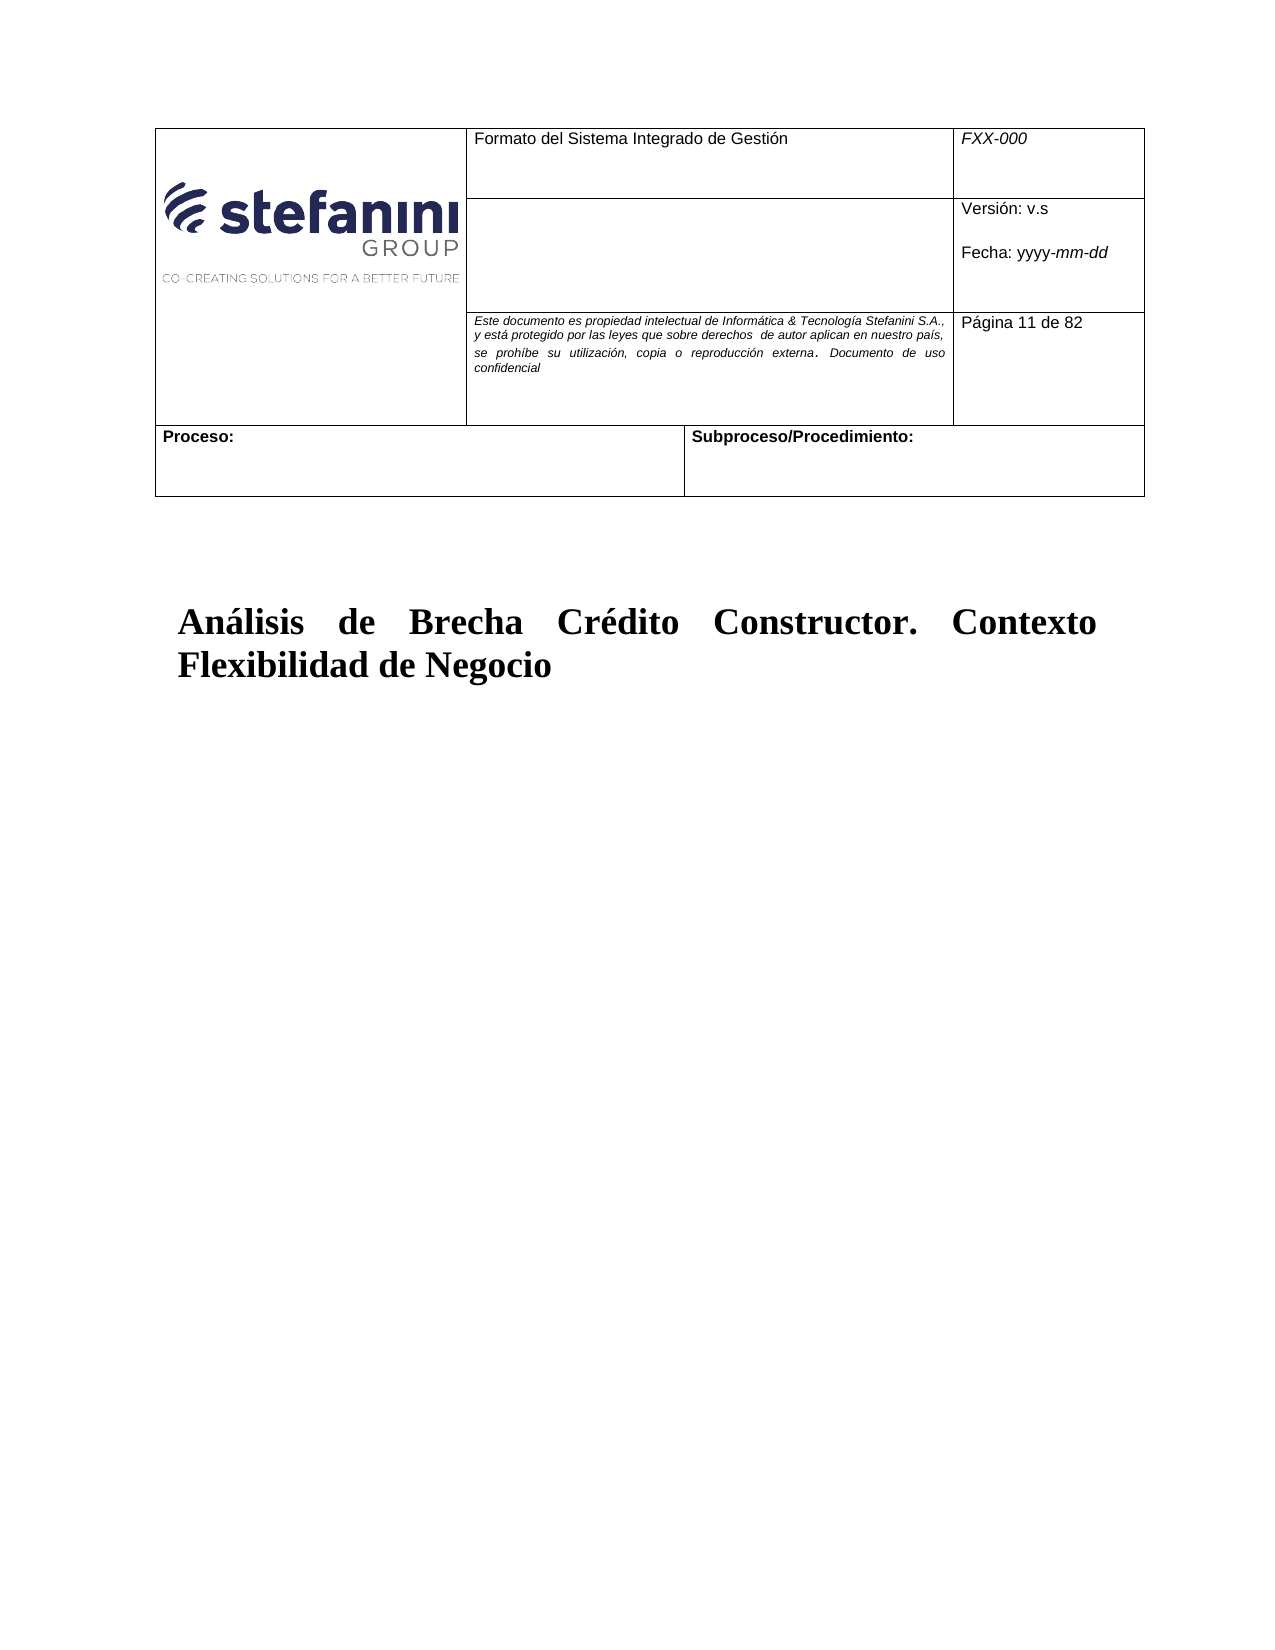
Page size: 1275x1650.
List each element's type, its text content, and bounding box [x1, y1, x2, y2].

subtitle Análisis de Brecha Crédito Constructor. Contexto Flexibilidad de Negocio [177, 599, 1098, 686]
picture [162, 182, 460, 286]
